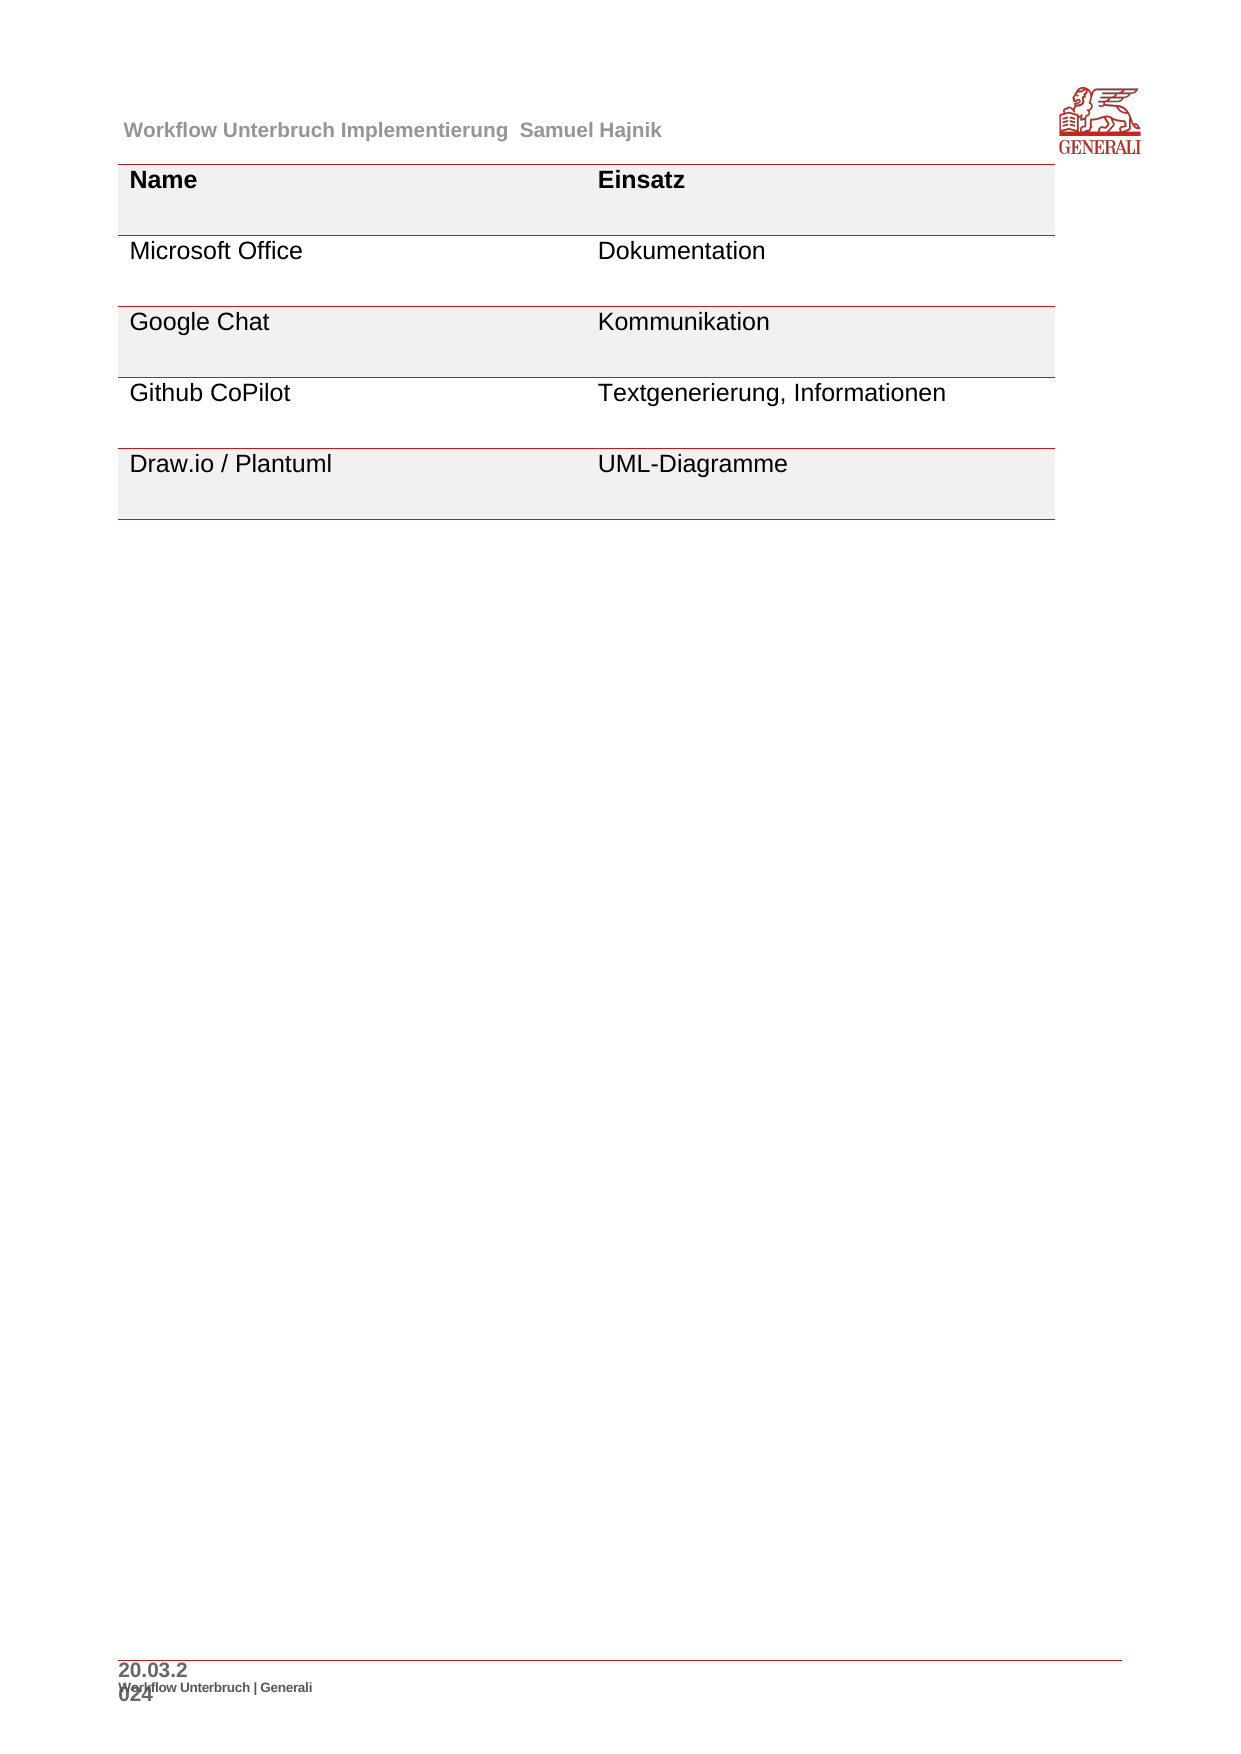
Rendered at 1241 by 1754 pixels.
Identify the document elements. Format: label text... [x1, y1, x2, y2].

table_cell Draw.io / Plantuml [118, 449, 586, 519]
table_cell Einsatz [586, 165, 1055, 235]
table_cell UML-Diagramme [586, 449, 1055, 519]
table_cell Textgenerierung, Informationen [586, 378, 1055, 448]
table_cell Dokumentation [586, 236, 1055, 306]
picture [1059, 87, 1141, 154]
table_cell Kommunikation [586, 307, 1055, 377]
table_cell Microsoft Office [118, 236, 586, 306]
table_cell Name [118, 165, 586, 235]
table_cell Github CoPilot [118, 378, 586, 448]
table_cell Google Chat [118, 307, 586, 377]
